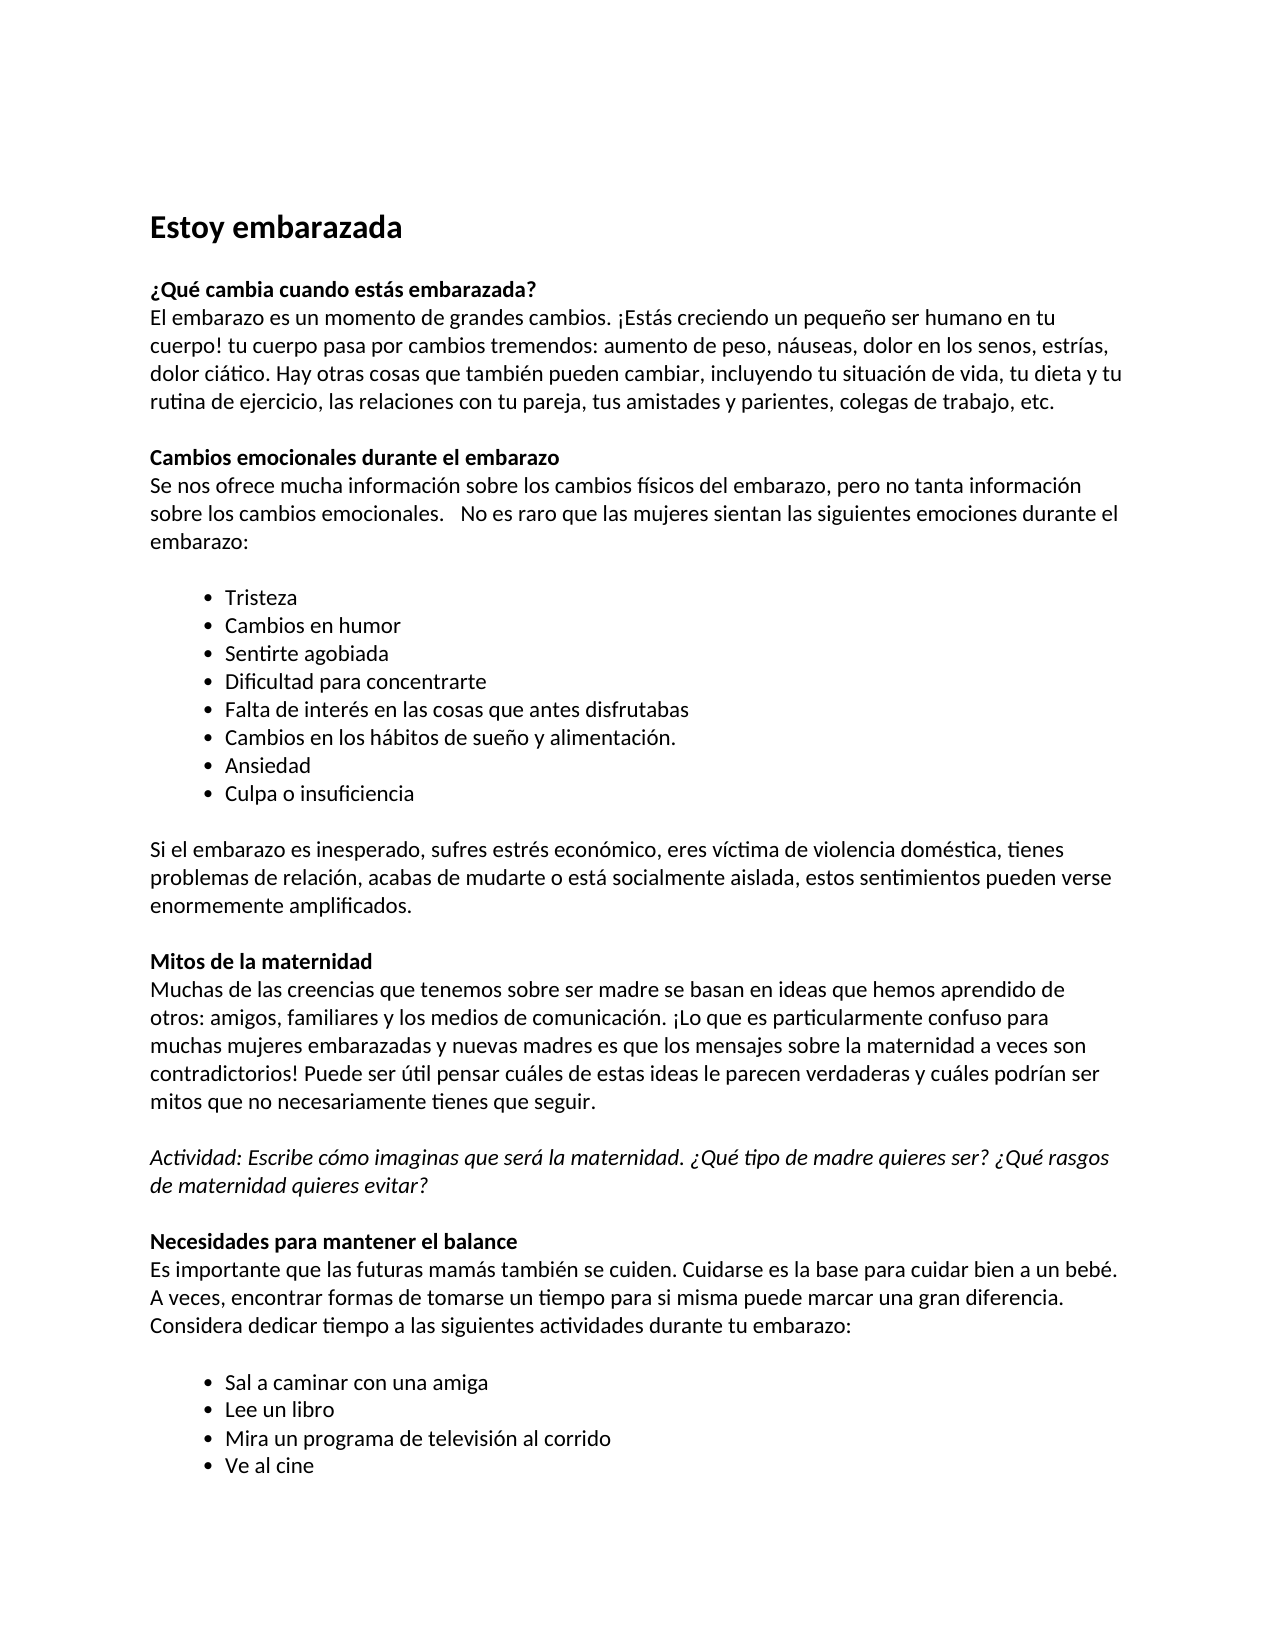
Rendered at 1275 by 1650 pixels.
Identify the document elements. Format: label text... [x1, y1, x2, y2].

list Culpa o insuficiencia [204, 779, 1125, 807]
text El embarazo es un momento de grandes cambios. ¡Estás creciendo un pequeño ser humano en tu cuerpo! tu cuerpo pasa por cambios tremendos: aumento de peso, náuseas, dolor en los senos, estrías, dolor ciático. Hay otras cosas que también pueden cambiar, incluyendo tu situación de vida, tu dieta y tu rutina de ejercicio, las relaciones con tu pareja, tus amistades y parientes, colegas de trabajo, etc. [150, 303, 1125, 415]
text Cambios emocionales durante el embarazo [150, 443, 1125, 471]
list Sal a caminar con una amiga [204, 1368, 1125, 1396]
text Se nos ofrece mucha información sobre los cambios físicos del embarazo, pero no tanta información sobre los cambios emocionales. No es raro que las mujeres sientan las siguientes emociones durante el embarazo: [150, 471, 1125, 555]
text Si el embarazo es inesperado, sufres estrés económico, eres víctima de violencia doméstica, tienes problemas de relación, acabas de mudarte o está socialmente aislada, estos sentimientos pueden verse enormemente amplificados. [150, 835, 1125, 919]
text Actividad: Escribe cómo imaginas que será la maternidad. ¿Qué tipo de madre quieres ser? ¿Qué rasgos de maternidad quieres evitar? [150, 1143, 1125, 1199]
list Falta de interés en las cosas que antes disfrutabas [204, 695, 1125, 723]
text Estoy embarazada [150, 206, 1125, 247]
list Ve al cine [204, 1452, 1125, 1480]
list Tristeza [204, 583, 1125, 611]
list Dificultad para concentrarte [204, 667, 1125, 695]
text Es importante que las futuras mamás también se cuiden. Cuidarse es la base para cuidar bien a un bebé. A veces, encontrar formas de tomarse un tiempo para si misma puede marcar una gran diferencia. Considera dedicar tiempo a las siguientes actividades durante tu embarazo: [150, 1256, 1125, 1339]
list Cambios en los hábitos de sueño y alimentación. [204, 723, 1125, 751]
list Ansiedad [204, 751, 1125, 779]
list Cambios en humor [204, 611, 1125, 639]
text Muchas de las creencias que tenemos sobre ser madre se basan en ideas que hemos aprendido de otros: amigos, familiares y los medios de comunicación. ¡Lo que es particularmente confuso para muchas mujeres embarazadas y nuevas madres es que los mensajes sobre la maternidad a veces son contradictorios! Puede ser útil pensar cuáles de estas ideas le parecen verdaderas y cuáles podrían ser mitos que no necesariamente tienes que seguir. [150, 975, 1125, 1115]
text ¿Qué cambia cuando estás embarazada? [150, 275, 1125, 303]
text Necesidades para mantener el balance [150, 1227, 1125, 1256]
list Sentirte agobiada [204, 639, 1125, 667]
list Lee un libro [204, 1396, 1125, 1424]
text Mitos de la maternidad [150, 947, 1125, 975]
list Mira un programa de televisión al corrido [204, 1424, 1125, 1452]
